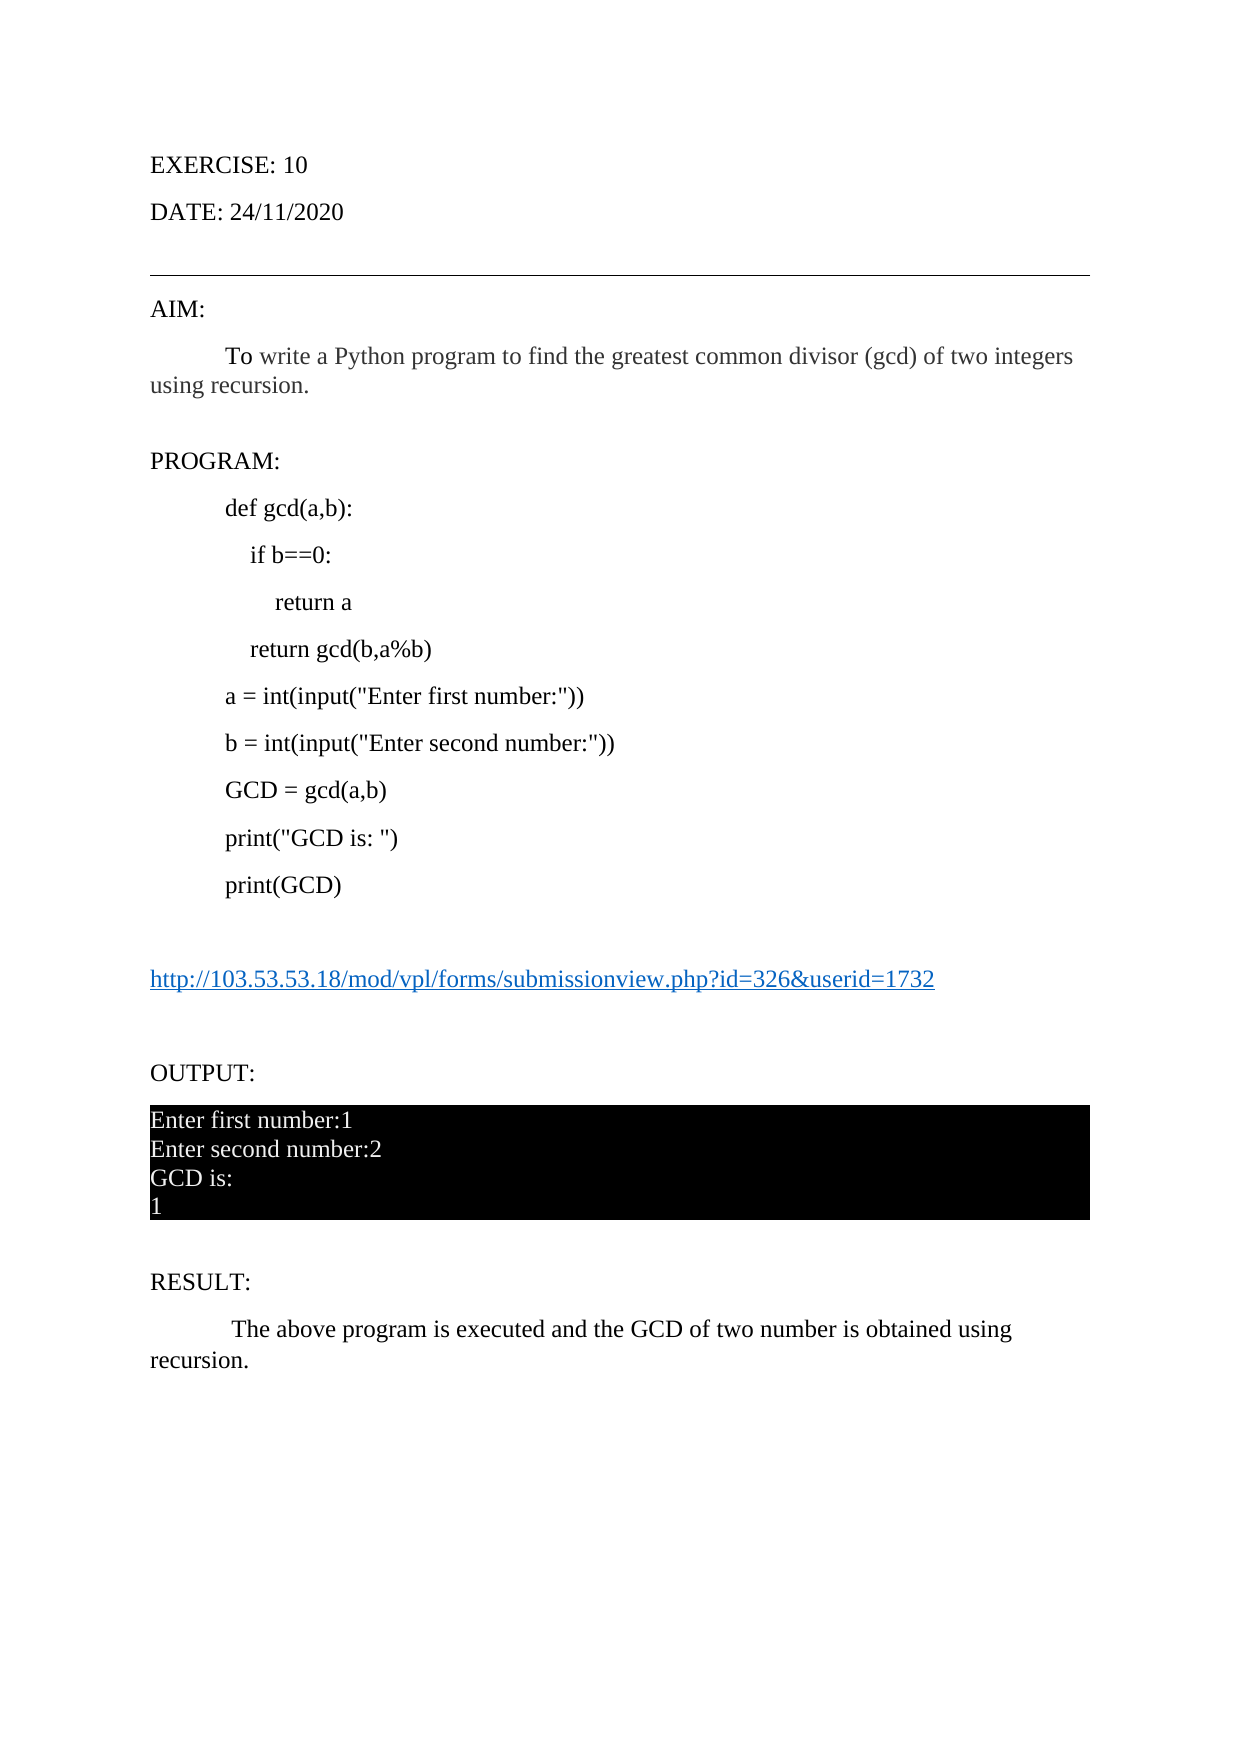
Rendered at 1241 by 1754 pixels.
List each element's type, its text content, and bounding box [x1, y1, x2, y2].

text if b==0: [225, 540, 1090, 569]
text RESULT: [150, 1267, 1090, 1296]
text http://103.53.53.18/mod/vpl/forms/submissionview.php?id=326&userid=1732 [150, 964, 1090, 993]
text To write a Python program to find the greatest common divisor (gcd) of two integers using recursion. [310, 341, 1090, 399]
text EXERCISE: 10 [150, 150, 1090, 179]
text GCD = gcd(a,b) [225, 776, 1090, 804]
text Enter first number:1 [150, 1105, 1090, 1134]
text a = int(input("Enter first number:")) [225, 681, 1090, 710]
text return a [225, 587, 1090, 616]
text 1 [150, 1191, 1090, 1220]
text The above program is executed and the GCD of two number is obtained using recursion. [150, 1314, 1090, 1373]
text DATE: 24/11/2020 [150, 197, 1090, 226]
text print("GCD is: ") [225, 823, 1090, 851]
text PROGRAM: [150, 446, 1090, 475]
text GCD is: [150, 1163, 1090, 1191]
text return gcd(b,a%b) [225, 634, 1090, 663]
text print(GCD) [225, 870, 1090, 898]
text Enter second number:2 [150, 1134, 1090, 1163]
text def gcd(a,b): [225, 493, 1090, 522]
text AIM: [150, 294, 1090, 323]
text b = int(input("Enter second number:")) [225, 728, 1090, 757]
text OUTPUT: [150, 1058, 1090, 1087]
